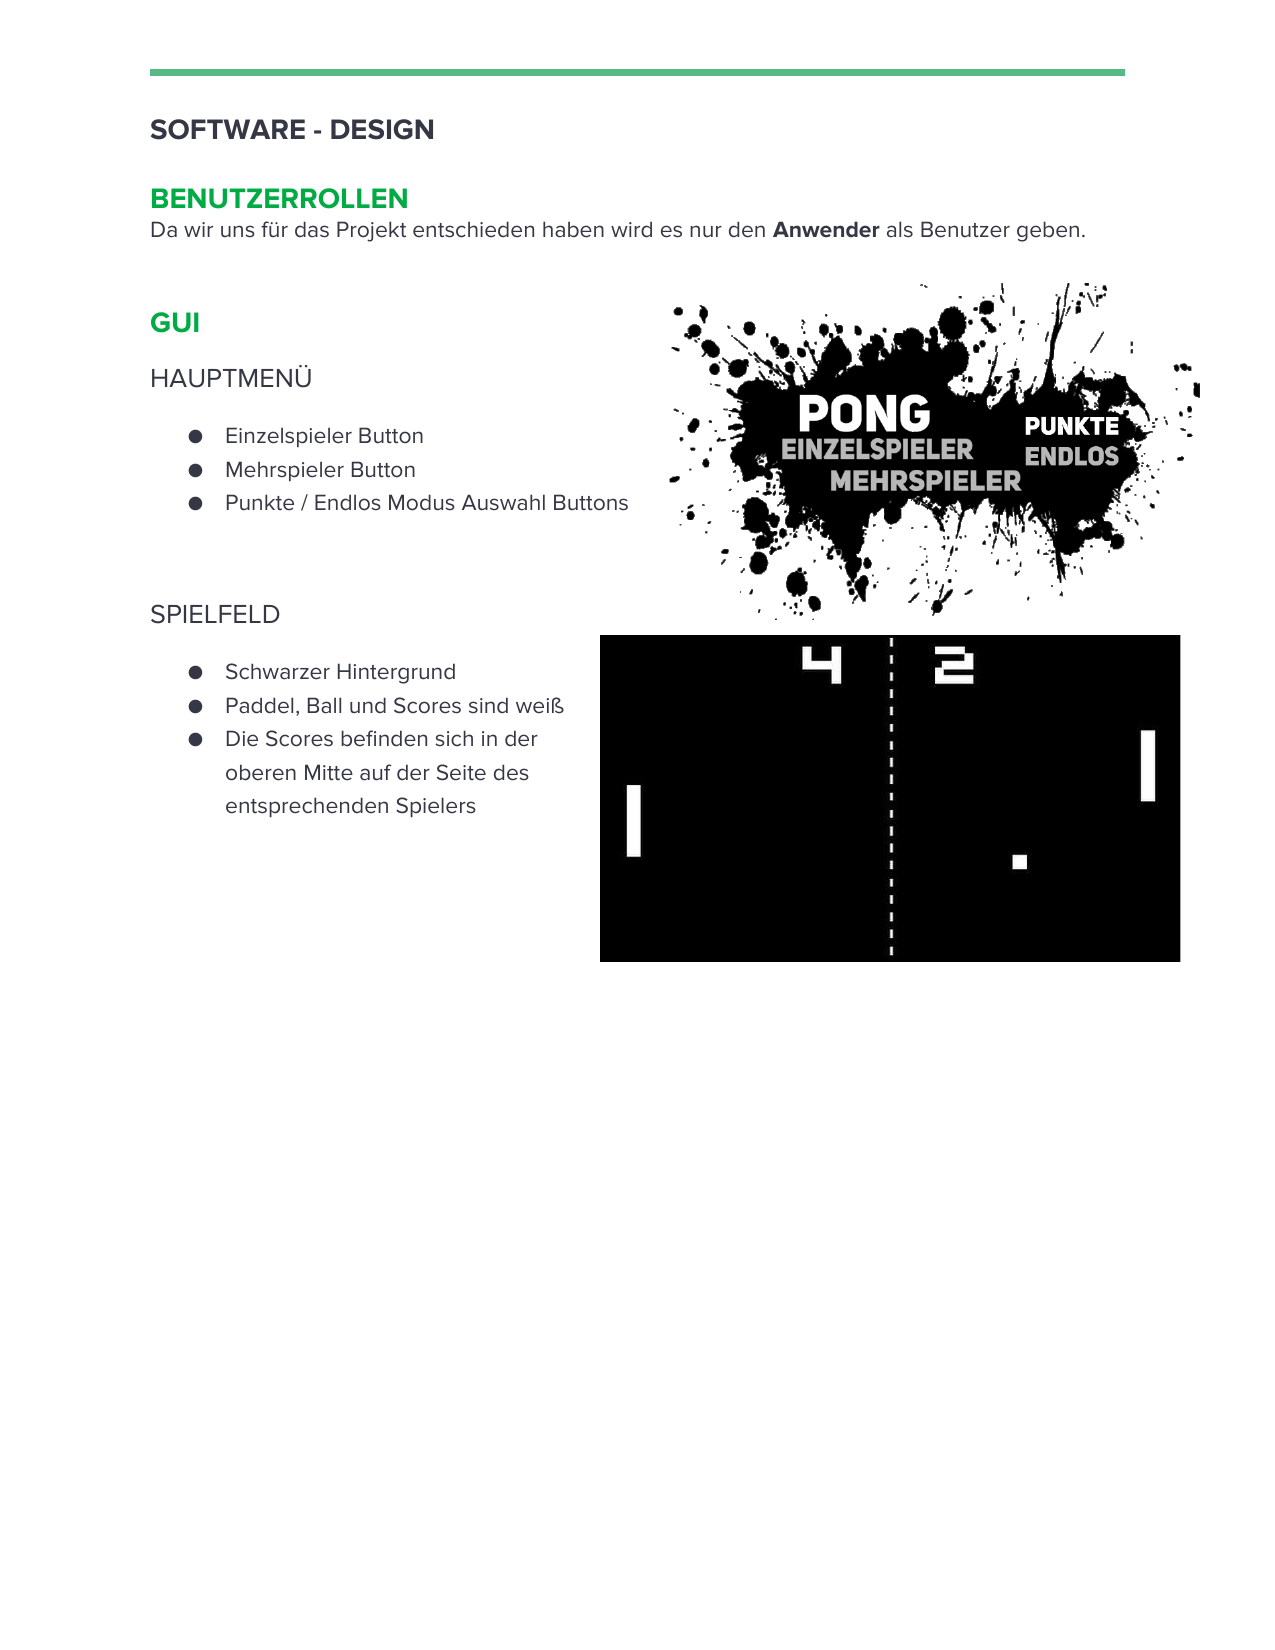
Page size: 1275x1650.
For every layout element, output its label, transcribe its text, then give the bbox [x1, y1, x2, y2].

list Paddel, Ball und Scores sind weiß [187, 692, 600, 720]
subtitle GUI [150, 306, 654, 342]
list Die Scores befinden sich in der oberen Mitte auf der Seite des entsprechenden Spielers [187, 726, 600, 820]
picture [654, 265, 1201, 622]
list Punkte / Endlos Modus Auswahl Buttons [187, 490, 654, 518]
subtitle SPIELFELD [150, 598, 1125, 631]
subtitle BENUTZERROLLEN [150, 181, 1125, 217]
list Einzelspieler Button [187, 423, 654, 451]
picture [150, 69, 1125, 76]
text Da wir uns für das Projekt entschieden haben wird es nur den Anwender als Benutzer geben. [150, 217, 1125, 245]
subtitle HAUPTMENÜ [150, 362, 654, 395]
picture [600, 635, 1181, 962]
subtitle SOFTWARE - DESIGN [150, 112, 1125, 148]
list Schwarzer Hintergrund [187, 659, 600, 687]
list Mehrspieler Button [187, 456, 654, 484]
